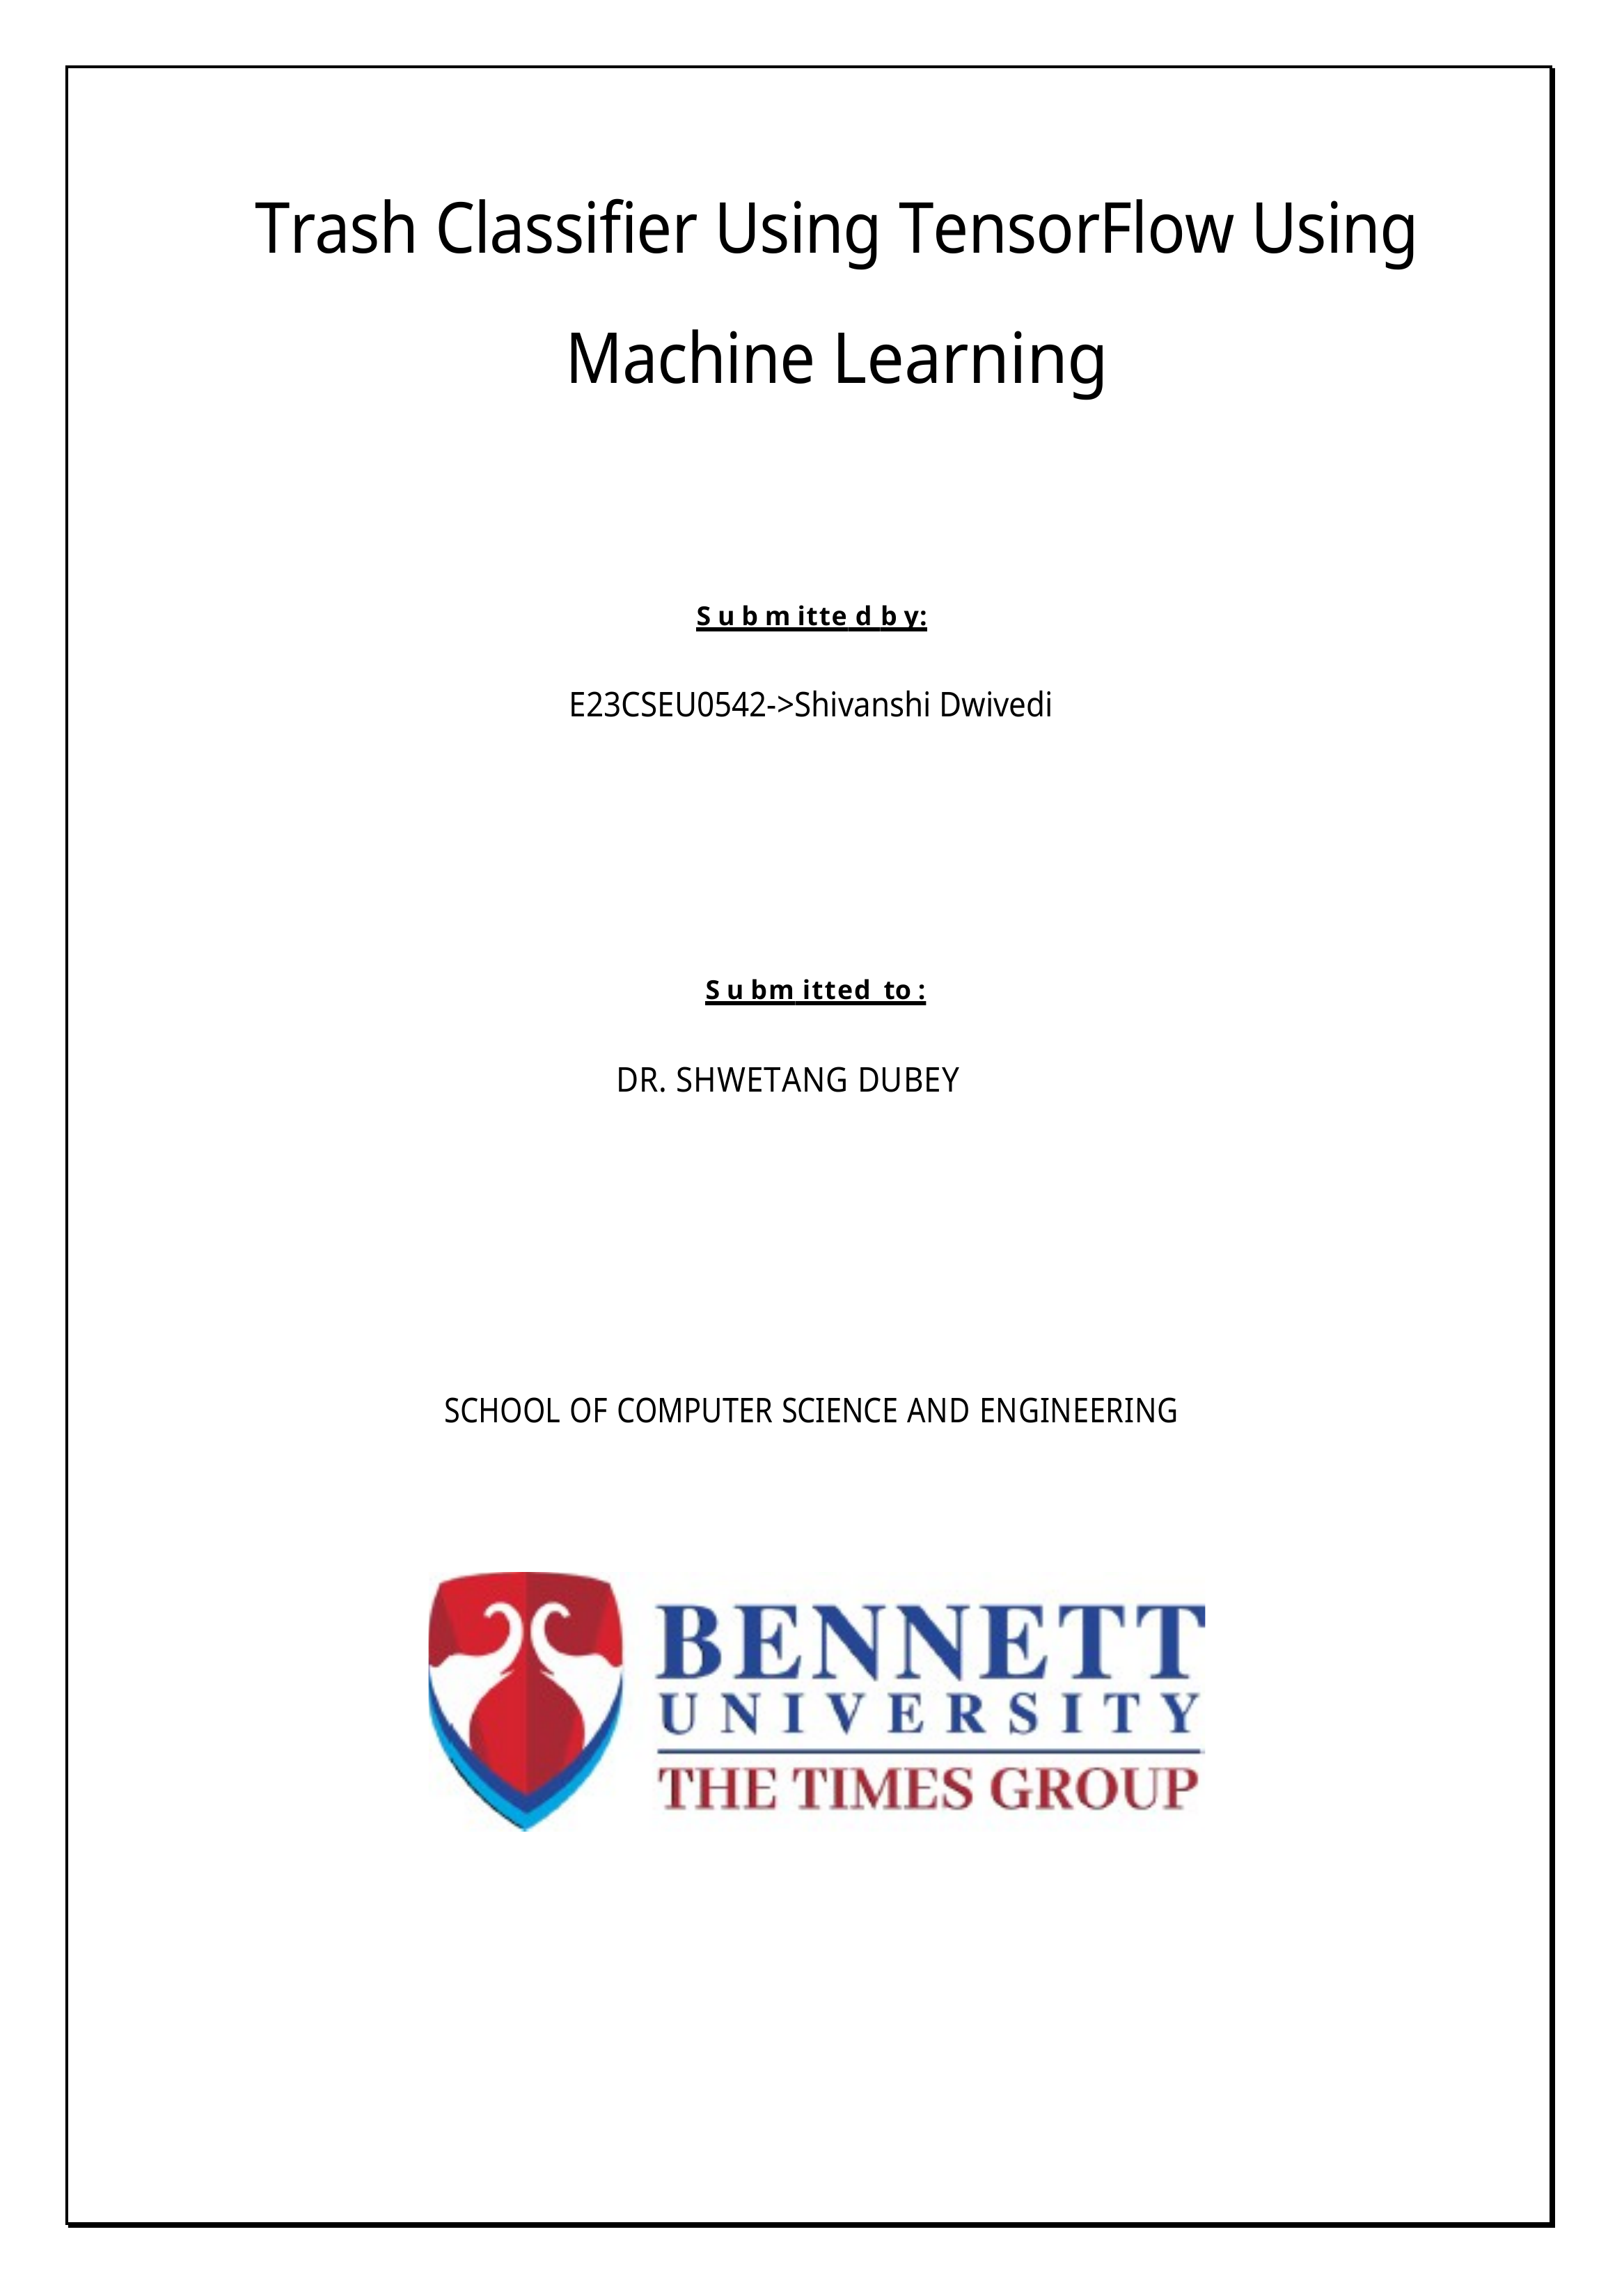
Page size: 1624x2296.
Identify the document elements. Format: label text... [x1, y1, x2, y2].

text S u bm itted to : [185, 971, 1446, 1007]
title Machine Learning [226, 308, 1449, 404]
text SCHOOL OF COMPUTER SCIENCE AND ENGINEERING [185, 1386, 1438, 1433]
text DR. SHWETANG DUBEY [185, 1055, 1391, 1101]
picture [428, 1572, 1206, 1832]
text E23CSEU0542->Shivanshi Dwivedi [561, 680, 1062, 727]
title Trash Classifier Using TensorFlow Using [226, 196, 1449, 267]
text S u b m itte d b y: [185, 597, 1438, 633]
